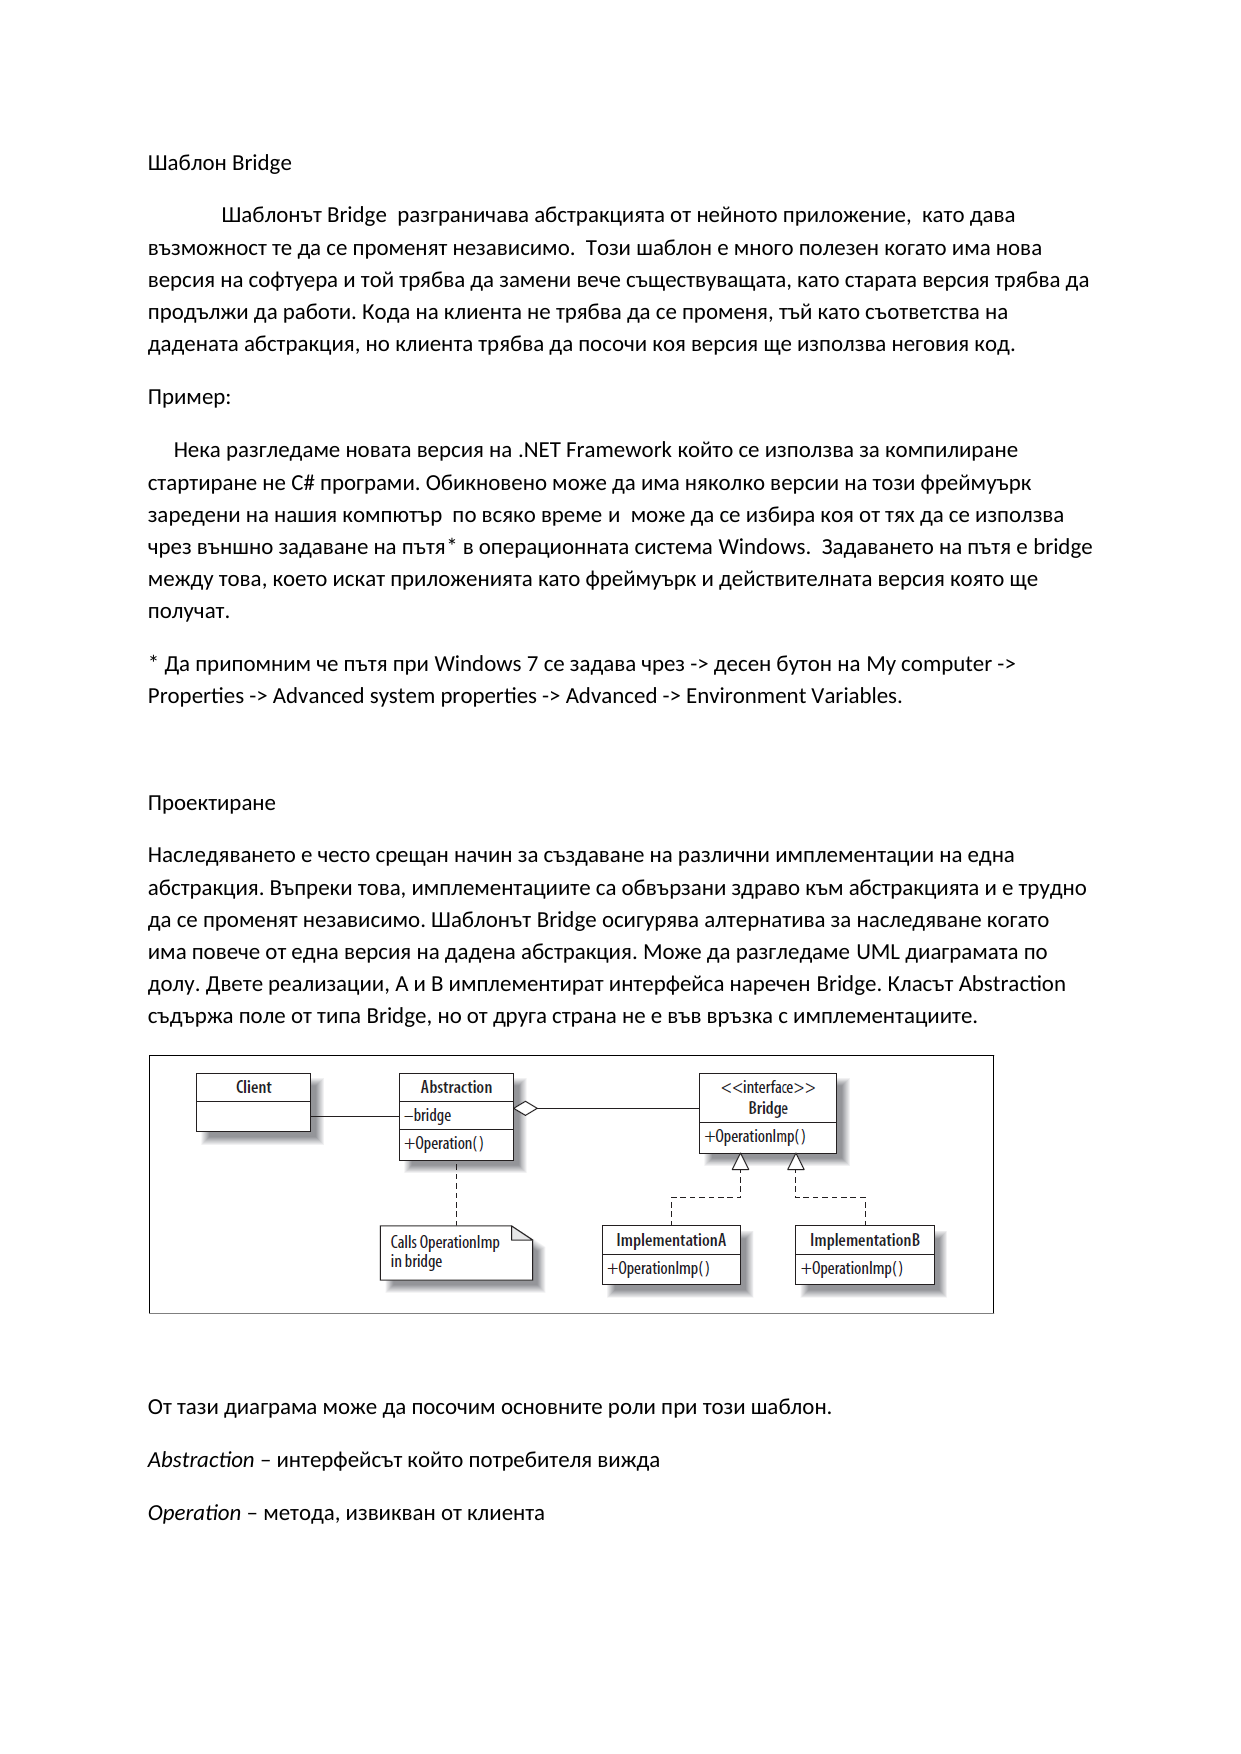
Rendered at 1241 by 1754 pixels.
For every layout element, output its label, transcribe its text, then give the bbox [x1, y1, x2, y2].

text Operation – метода, извикван от клиента [148, 1498, 1093, 1526]
text Шаблон Bridge [148, 148, 1093, 176]
text Пример: [148, 382, 1093, 410]
picture [147, 1054, 995, 1314]
text Abstraction – интерфейсът който потребителя вижда [148, 1445, 1093, 1473]
text Шаблонът Bridge разграничава абстракцията от нейното приложение, като дава възможност те да се променят независимо. Този шаблон е много полезен когато има нова версия на софтуера и той трябва да замени вече съществуващата, като старата версия трябва да продължи да работи. Кода на клиента не трябва да се променя, тъй като съответства на дадената абстракция, но клиента трябва да посочи коя версия ще използва неговия код. [148, 201, 1093, 357]
text Проектиране [148, 788, 1093, 816]
text Нека разгледаме новата версия на .NET Framework който се използва за компилиране стартиране не C# програми. Обикновено може да има няколко версии на този фреймуърк заредени на нашия компютър по всяко време и може да се избира коя от тях да се използва чрез външно задаване на пътя* в операционната система Windows. Задаването на пътя е bridge между това, което искат приложенията като фреймуърк и действителната версия която ще получат. [148, 435, 1093, 624]
text * Да припомним че пътя при Windows 7 се задава чрез -> десен бутон на My computer -> Properties -> Advanced system properties -> Advanced -> Environment Variables. [148, 649, 1093, 709]
text Наследяването е често срещан начин за създаване на различни имплементации на една абстракция. Въпреки това, имплементациите са обвързани здраво към абстракцията и е трудно да се променят независимо. Шаблонът Bridge осигурява алтернатива за наследяване когато има повече от една версия на дадена абстракция. Може да разгледаме UML диаграмата по долу. Двете реализации, А и В имплементират интерфейса наречен Bridge. Класът Abstraction съдържа поле от типа Bridge, но от друга страна не е във връзка с имплементациите. [148, 841, 1093, 1029]
text От тази диаграма може да посочим основните роли при този шаблон. [148, 1392, 1093, 1420]
